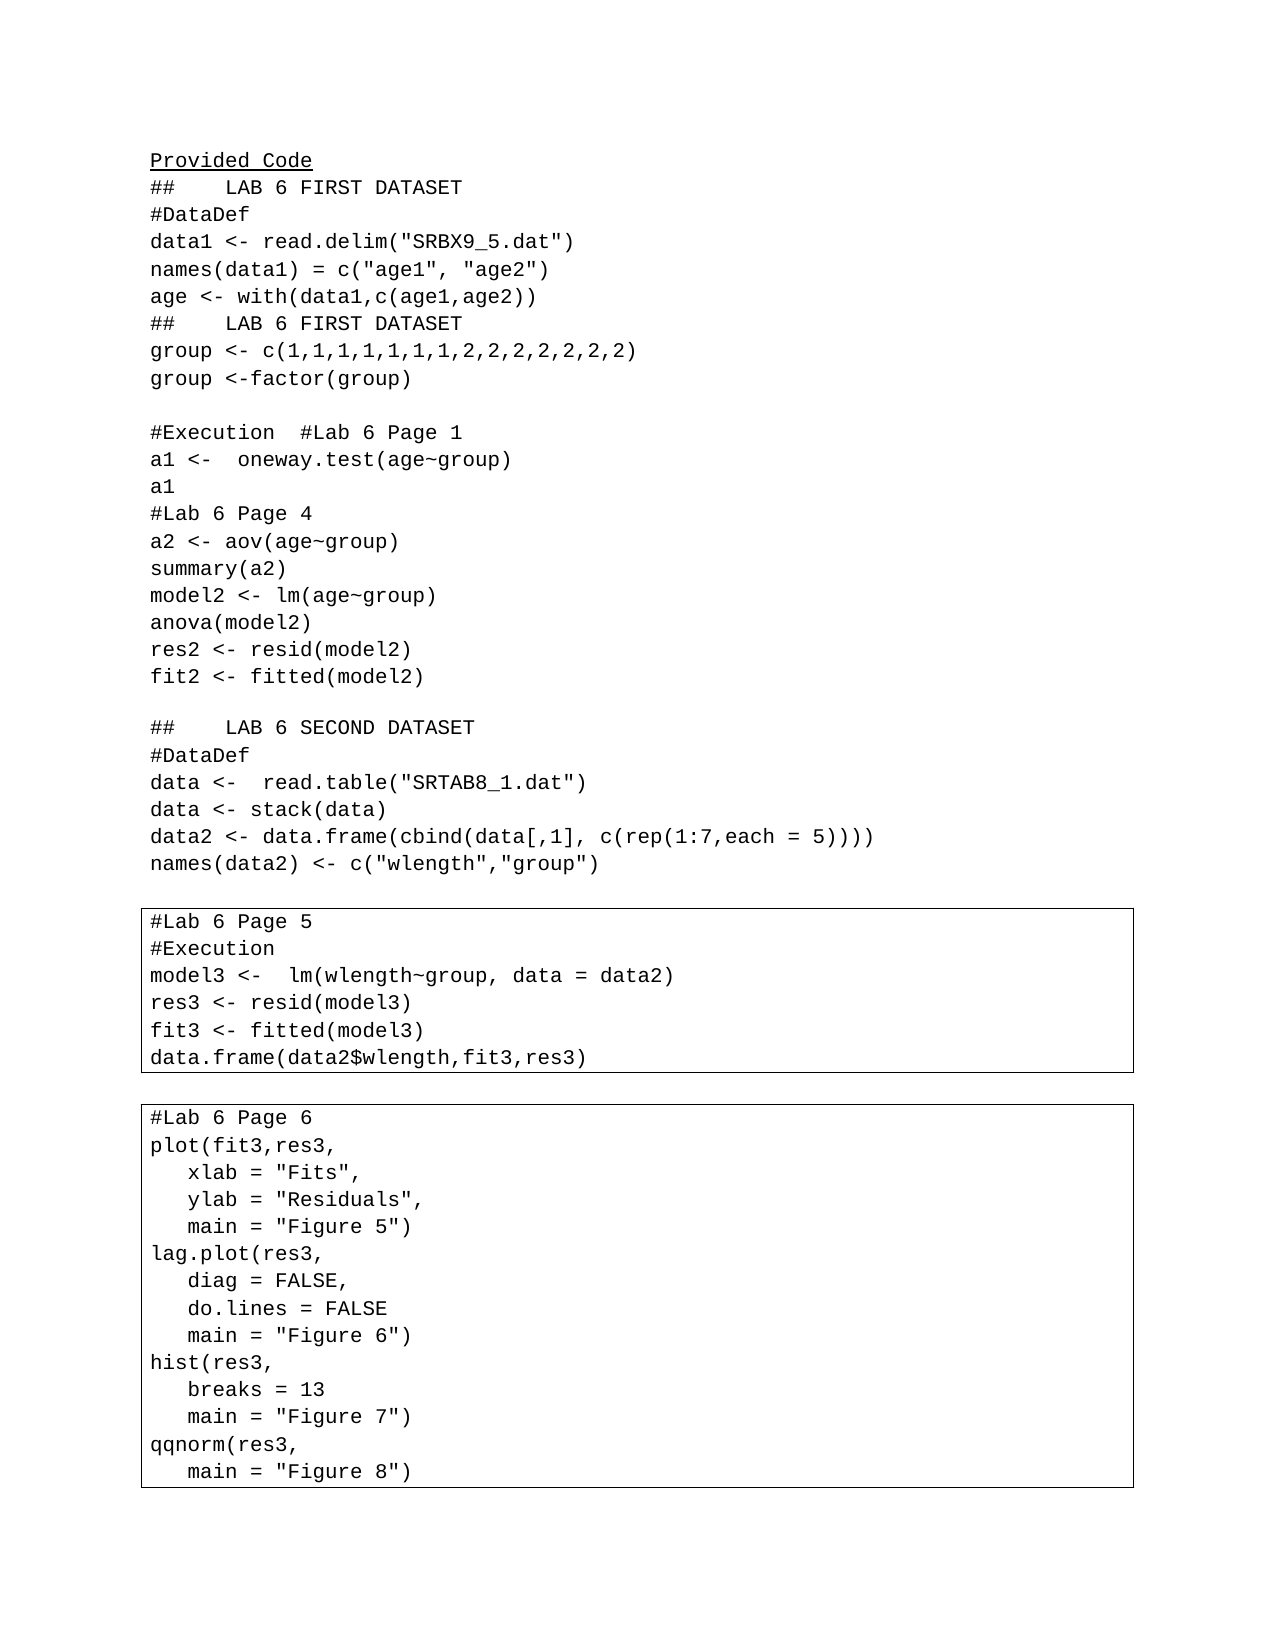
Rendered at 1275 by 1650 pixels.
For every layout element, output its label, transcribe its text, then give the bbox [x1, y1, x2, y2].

text #Execution #Lab 6 Page 1 [150, 422, 1125, 446]
text age <- with(data1,c(age1,age2)) [150, 286, 1125, 309]
text summary(a2) [150, 558, 1125, 581]
text data.frame(data2$wlength,fit3,res3) [142, 1044, 1133, 1072]
text data <- read.table("SRTAB8_1.dat") [150, 772, 1125, 795]
text do.lines = FALSE [142, 1294, 1133, 1321]
text main = "Figure 8") [142, 1458, 1133, 1487]
text res3 <- resid(model3) [142, 989, 1133, 1016]
text ## LAB 6 SECOND DATASET [150, 717, 1125, 741]
text main = "Figure 7") [142, 1403, 1133, 1430]
text breaks = 13 [142, 1376, 1133, 1403]
text main = "Figure 5") [142, 1213, 1133, 1240]
text #Execution [142, 935, 1133, 962]
text diag = FALSE, [142, 1267, 1133, 1294]
text group <-factor(group) [150, 367, 1125, 391]
text fit3 <- fitted(model3) [142, 1016, 1133, 1043]
text #Lab 6 Page 5 [142, 909, 1133, 934]
text names(data2) <- c("wlength","group") [150, 853, 1125, 877]
text #DataDef [150, 744, 1125, 768]
text names(data1) = c("age1", "age2") [150, 259, 1125, 282]
text group <- c(1,1,1,1,1,1,1,2,2,2,2,2,2,2) [150, 340, 1125, 364]
text plot(fit3,res3, [142, 1131, 1133, 1158]
text fit2 <- fitted(model2) [150, 667, 1125, 690]
text a1 [150, 476, 1125, 500]
text main = "Figure 6") [142, 1322, 1133, 1348]
text xlab = "Fits", [142, 1159, 1133, 1185]
text a1 <- oneway.test(age~group) [150, 449, 1125, 473]
text ## LAB 6 FIRST DATASET [150, 313, 1125, 337]
text data1 <- read.delim("SRBX9_5.dat") [150, 232, 1125, 255]
text res2 <- resid(model2) [150, 639, 1125, 663]
text #Lab 6 Page 4 [150, 503, 1125, 527]
text model3 <- lm(wlength~group, data = data2) [142, 962, 1133, 989]
text model2 <- lm(age~group) [150, 585, 1125, 609]
text data2 <- data.frame(cbind(data[,1], c(rep(1:7,each = 5)))) [150, 826, 1125, 850]
text Provided Code [150, 150, 1125, 174]
text anova(model2) [150, 612, 1125, 636]
text ## LAB 6 FIRST DATASET [150, 177, 1125, 201]
text lag.plot(res3, [142, 1240, 1133, 1267]
text hist(res3, [142, 1349, 1133, 1376]
text #Lab 6 Page 6 [142, 1105, 1133, 1131]
text a2 <- aov(age~group) [150, 531, 1125, 554]
text ylab = "Residuals", [142, 1186, 1133, 1213]
text data <- stack(data) [150, 799, 1125, 823]
text qqnorm(res3, [142, 1431, 1133, 1457]
text #DataDef [150, 204, 1125, 228]
